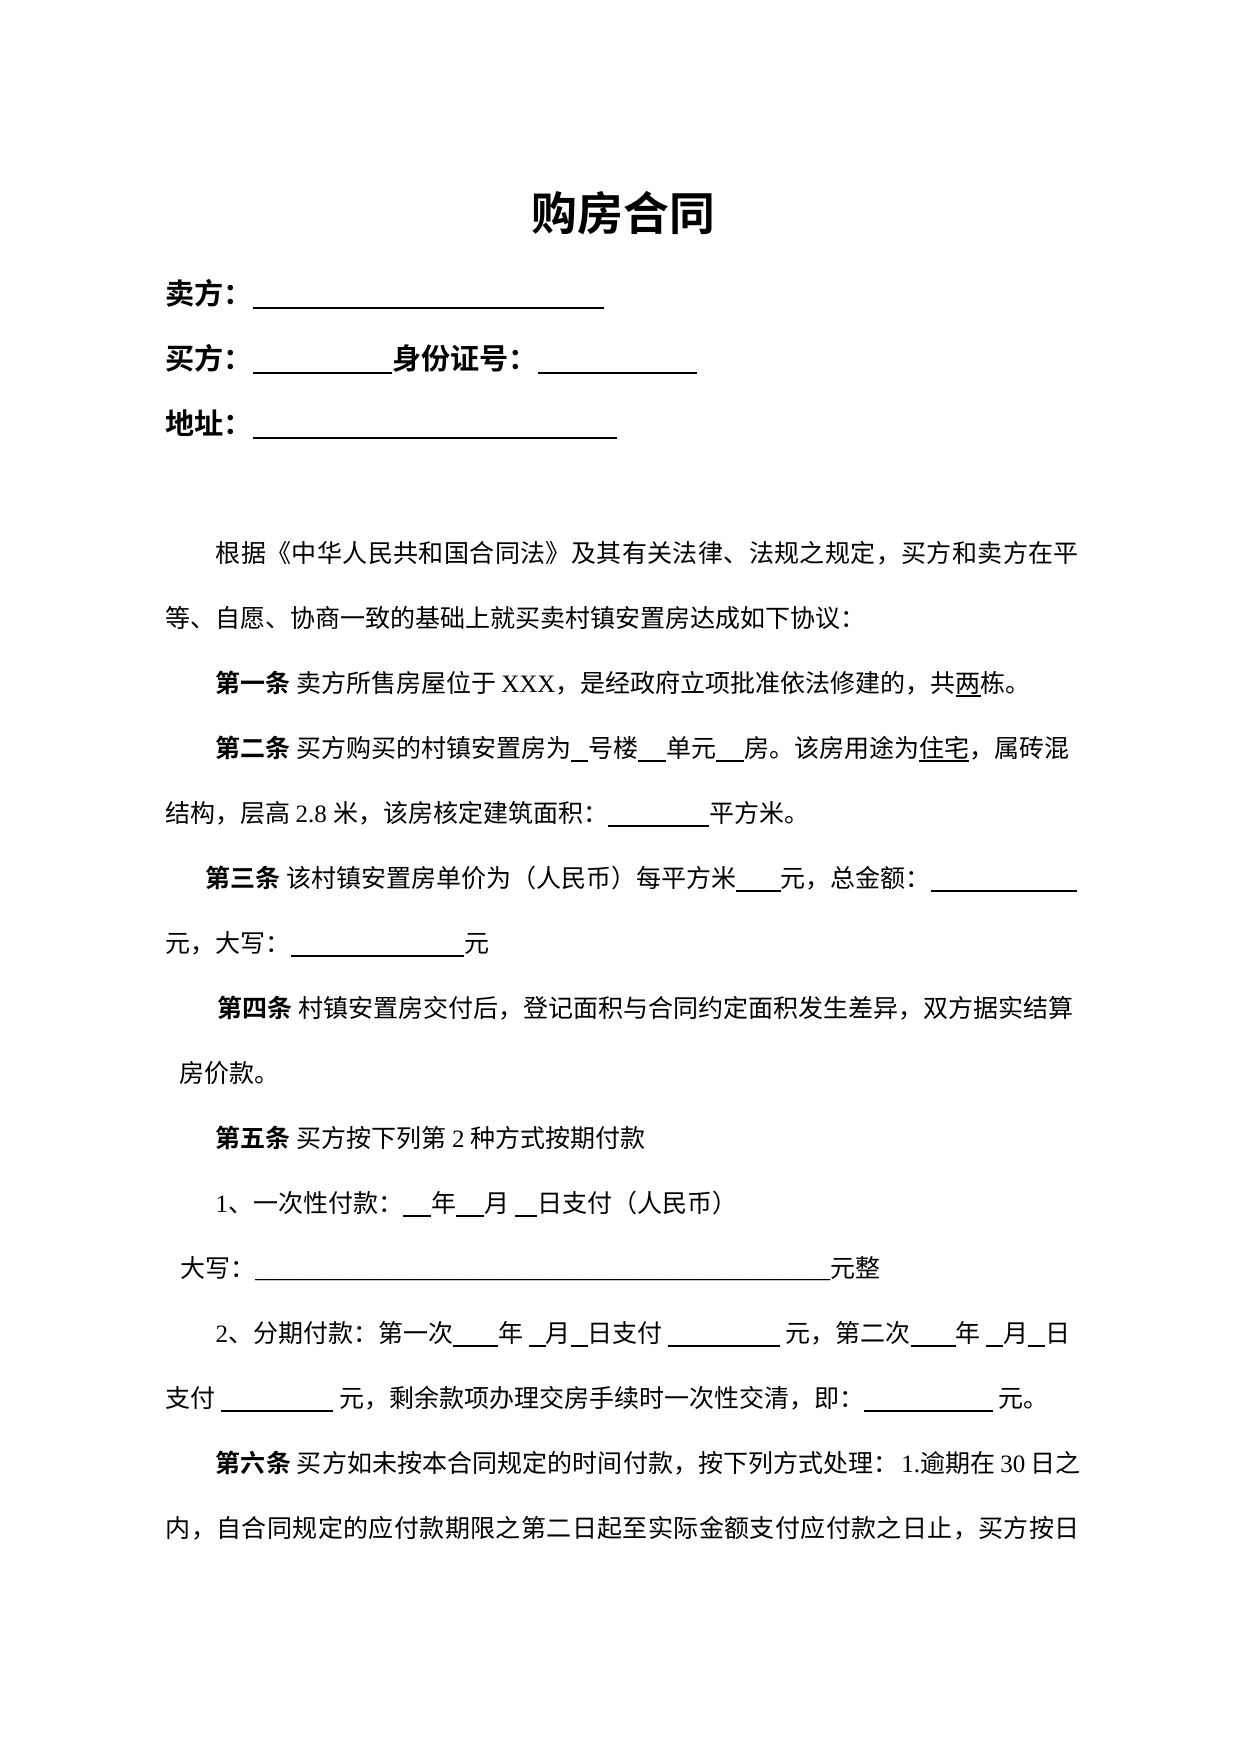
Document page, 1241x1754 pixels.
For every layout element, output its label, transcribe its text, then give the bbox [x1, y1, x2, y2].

text 第二条 买方购买的村镇安置房为 号楼 单元 房。该房用途为住宅，属砖混结构，层高2.8 米，该房核定建筑面积： 平方米。 [165, 714, 1081, 844]
text 购房合同 [165, 162, 1081, 259]
text 第四条 村镇安置房交付后，登记面积与合同约定面积发生差异，双方据实结算房价款。 [179, 974, 1081, 1104]
text 卖方： [165, 259, 1081, 324]
text 根据《中华人民共和国合同法》及其有关法律、法规之规定，买方和卖方在平等、自愿、协商一致的基础上就买卖村镇安置房达成如下协议： [165, 519, 1081, 649]
text 大写：______________________________________________元整 [165, 1234, 1081, 1299]
text 第一条 卖方所售房屋位于XXX，是经政府立项批准依法修建的，共两栋。 [165, 649, 1081, 714]
text 买方： 身份证号： [165, 324, 1081, 389]
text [165, 1429, 1081, 1559]
text 2、分期付款：第一次 年 月 日支付 元，第二次 年 月 日支付 元，剩余款项办理交房手续时一次性交清，即： 元。 [165, 1299, 1081, 1429]
text 第三条 该村镇安置房单价为（人民币）每平方米 元，总金额： 元，大写： 元 [165, 844, 1081, 974]
text 第五条 买方按下列第 2 种方式按期付款 [165, 1104, 1081, 1169]
text 地址： [165, 389, 1081, 454]
text 1、一次性付款： 年 月 日支付（人民币） [165, 1169, 1081, 1234]
